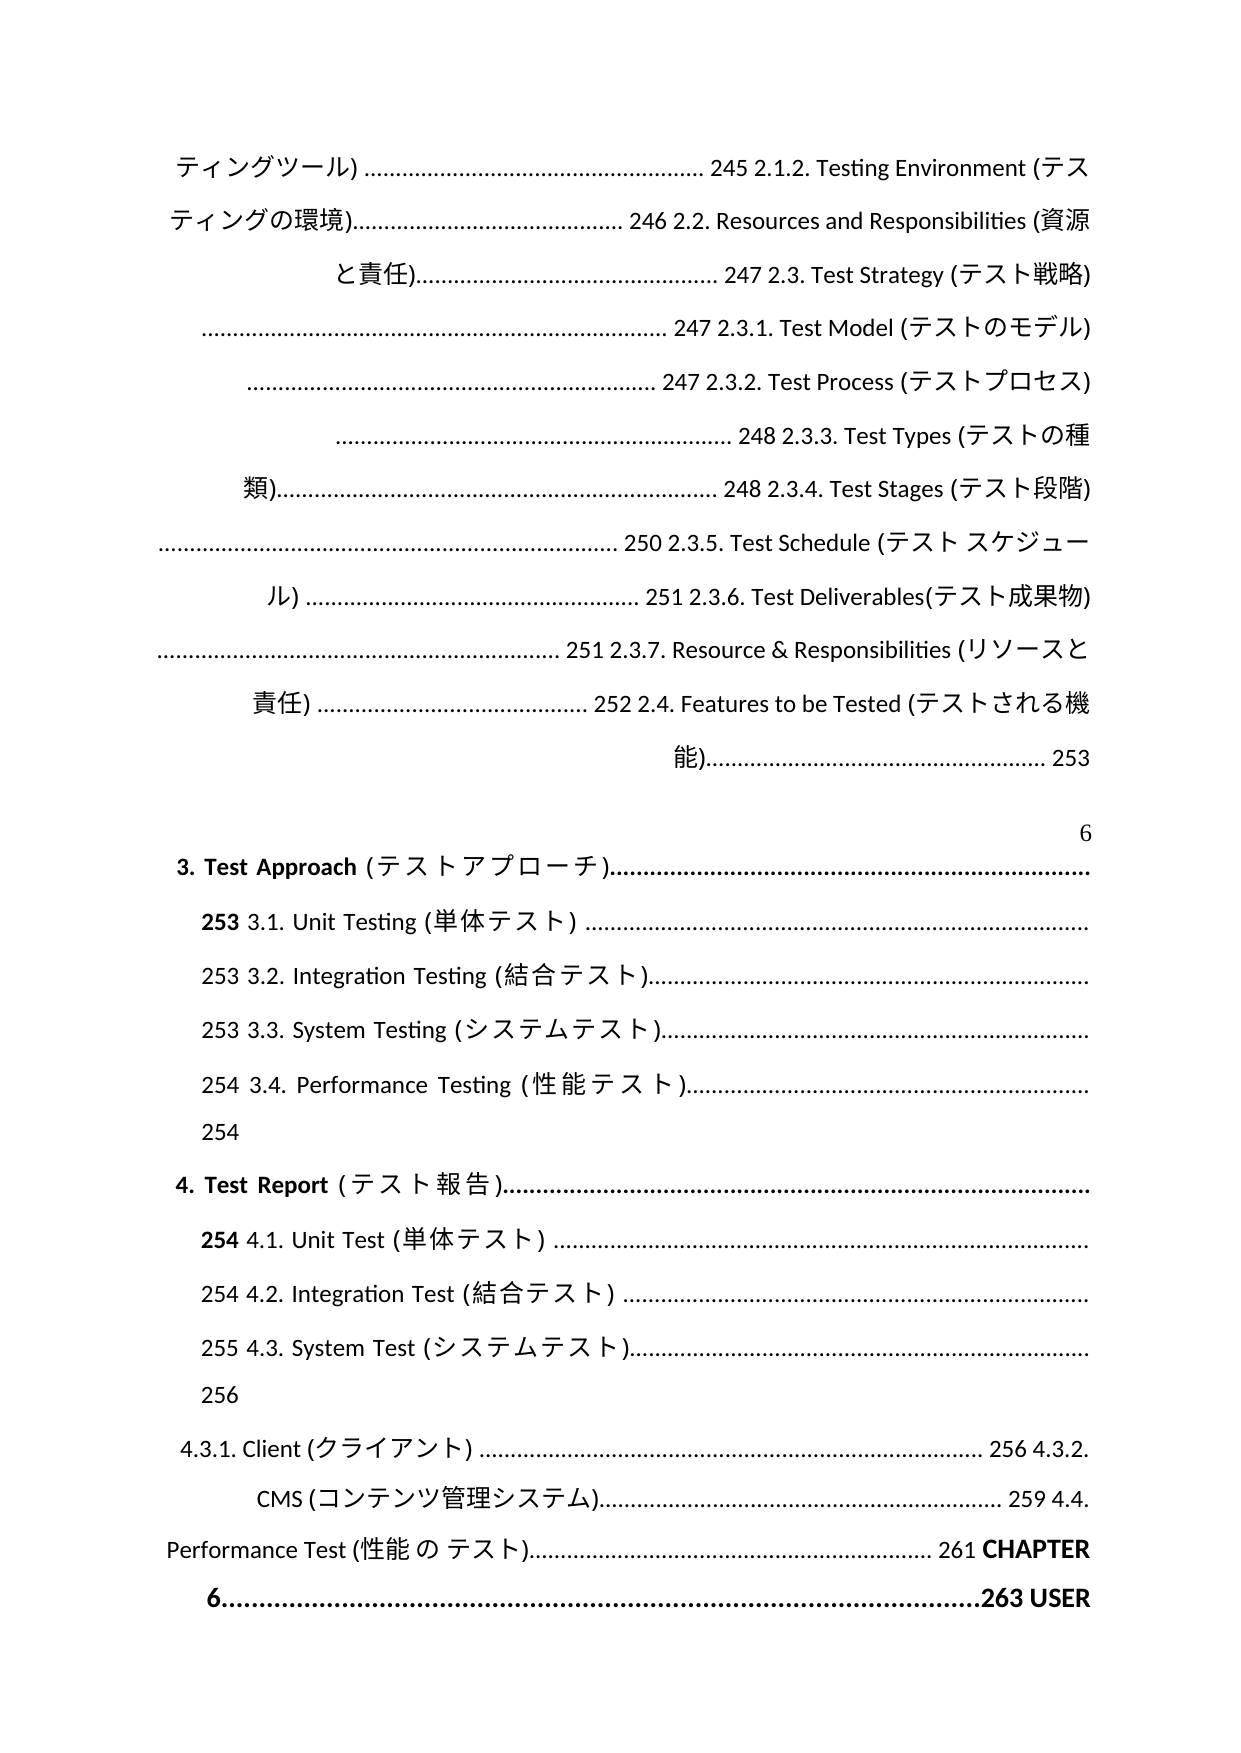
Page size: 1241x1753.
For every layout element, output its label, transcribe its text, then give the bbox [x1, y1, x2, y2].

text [151, 147, 1090, 773]
text 6 [149, 818, 1092, 847]
text 3. Test Approach (テストアプローチ)........................................................................ 253 3.1. Unit Testing (単体テスト) ................................................................................ 253 3.2. Integration Testing (結合テスト)...................................................................... 253 3.3. System Testing (システムテスト).................................................................... 254 3.4. Performance Testing (性能テスト)................................................................ 254 [176, 847, 1090, 1146]
text 4. Test Report (テスト報告)........................................................................................ 254 4.1. Unit Test (単体テスト) ..................................................................................... 254 4.2. Integration Test (結合テスト) .......................................................................... 255 4.3. System Test (システムテスト)......................................................................... 256 [175, 1165, 1090, 1410]
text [151, 1428, 1090, 1614]
